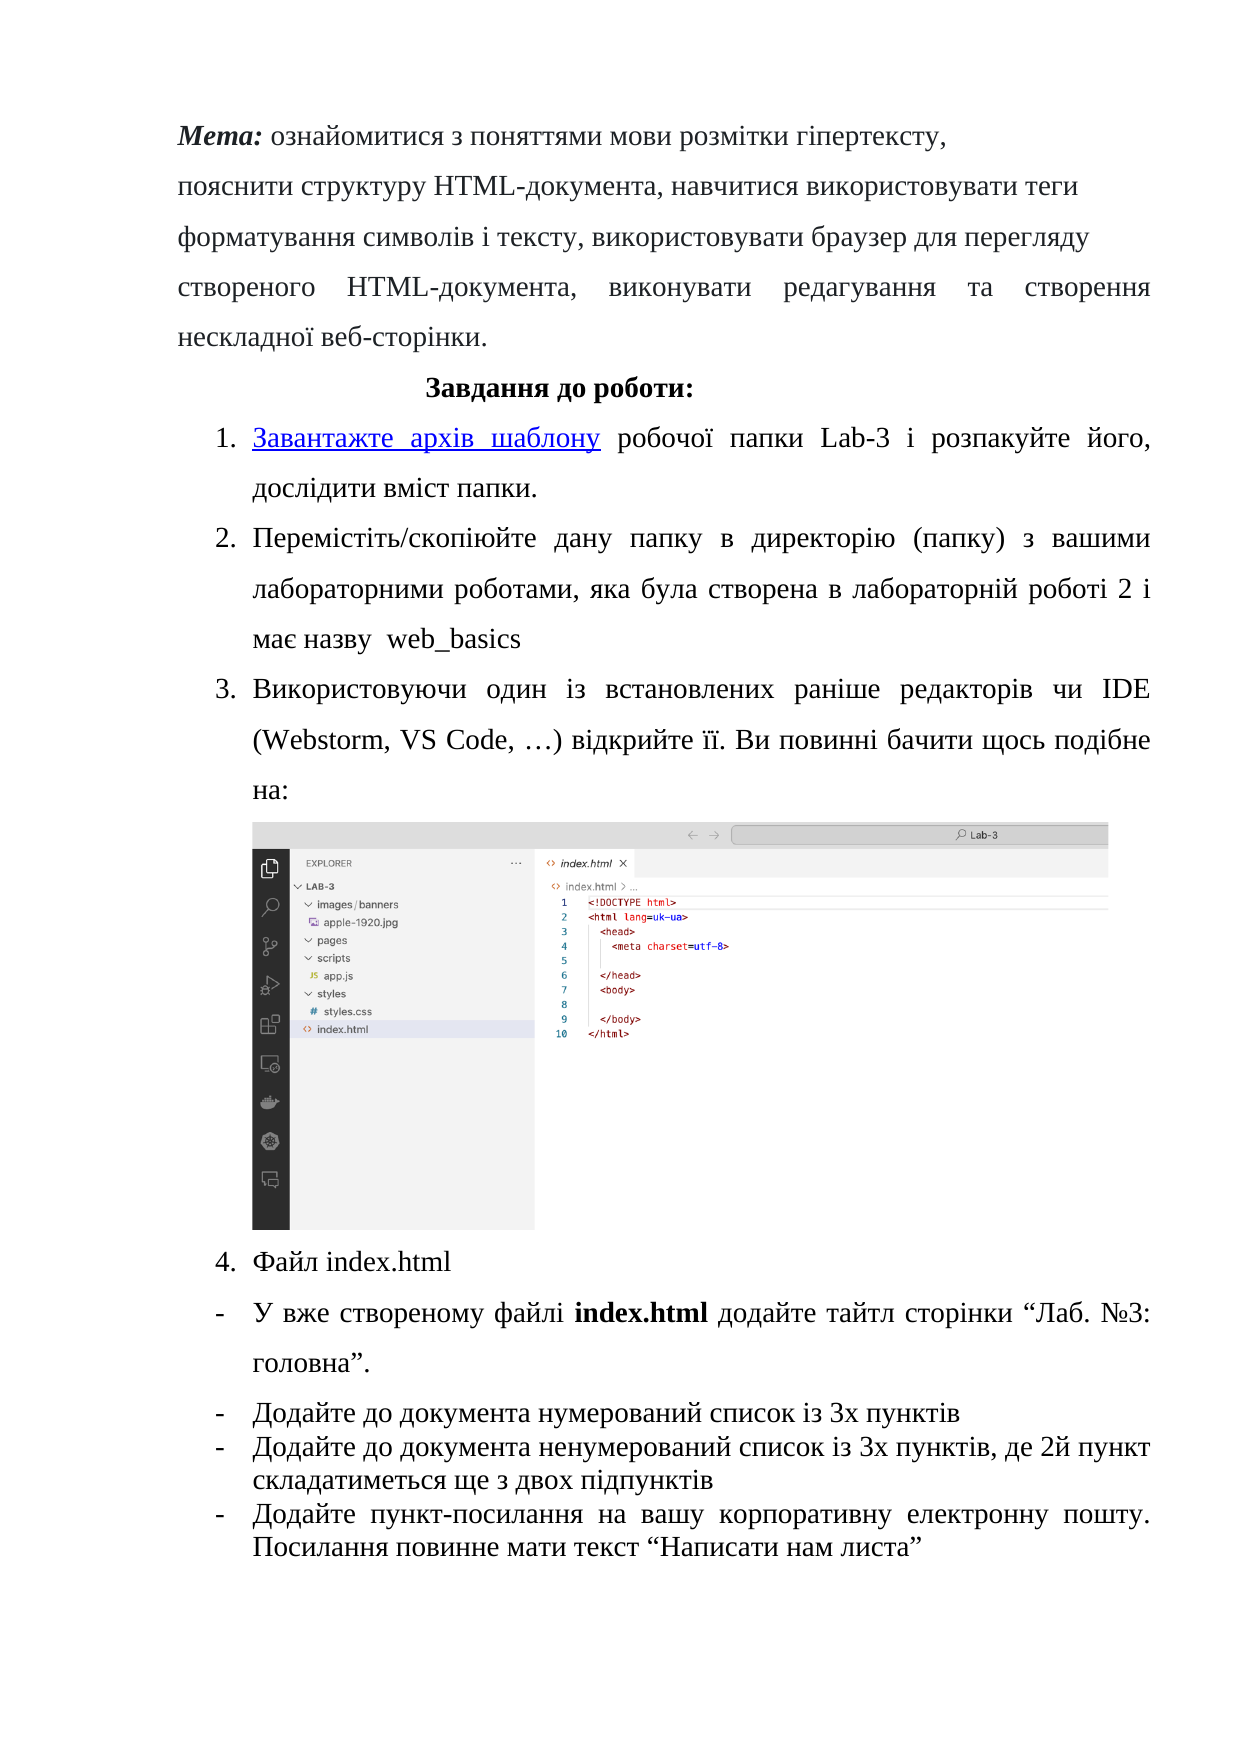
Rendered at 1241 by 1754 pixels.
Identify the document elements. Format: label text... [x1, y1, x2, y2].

text Завдання до роботи: [177, 370, 1152, 403]
picture [252, 822, 1109, 1230]
text створеного HTML-документа, виконувати редагування та створення нескладної веб-сторінки. [177, 269, 1152, 353]
list Перемістіть/скопіюйте дану папку в директорію (папку) з вашими лабораторними роботами, яка була створена в лабораторній роботі 2 і має назву web_basics [215, 521, 1152, 655]
text пояснити структуру HTML-документа, навчитися використовувати теги [177, 168, 1152, 202]
text Мета: ознайомитися з поняттями мови розмітки гіпертексту, [177, 118, 1152, 152]
text форматування символів і тексту, використовувати браузер для перегляду [177, 219, 1152, 252]
list Додайте до документа ненумерований список із 3х пунктів, де 2й пункт складатиметься ще з двох підпунктів [215, 1429, 1152, 1496]
list Додайте до документа нумерований список із 3х пунктів [215, 1395, 1152, 1429]
list У вже створеному файлі index.html додайте тайтл сторінки “Лаб. №3: головна”. [215, 1295, 1152, 1378]
list Додайте пункт-посилання на вашу корпоративну електронну пошту. Посилання повинне мати текст “Написати нам листа” [215, 1496, 1152, 1563]
list Файл index.html [215, 1244, 1152, 1278]
list Завантажте архів шаблону робочої папки Lab-3 і розпакуйте його, дослідити вміст папки. [215, 420, 1152, 504]
